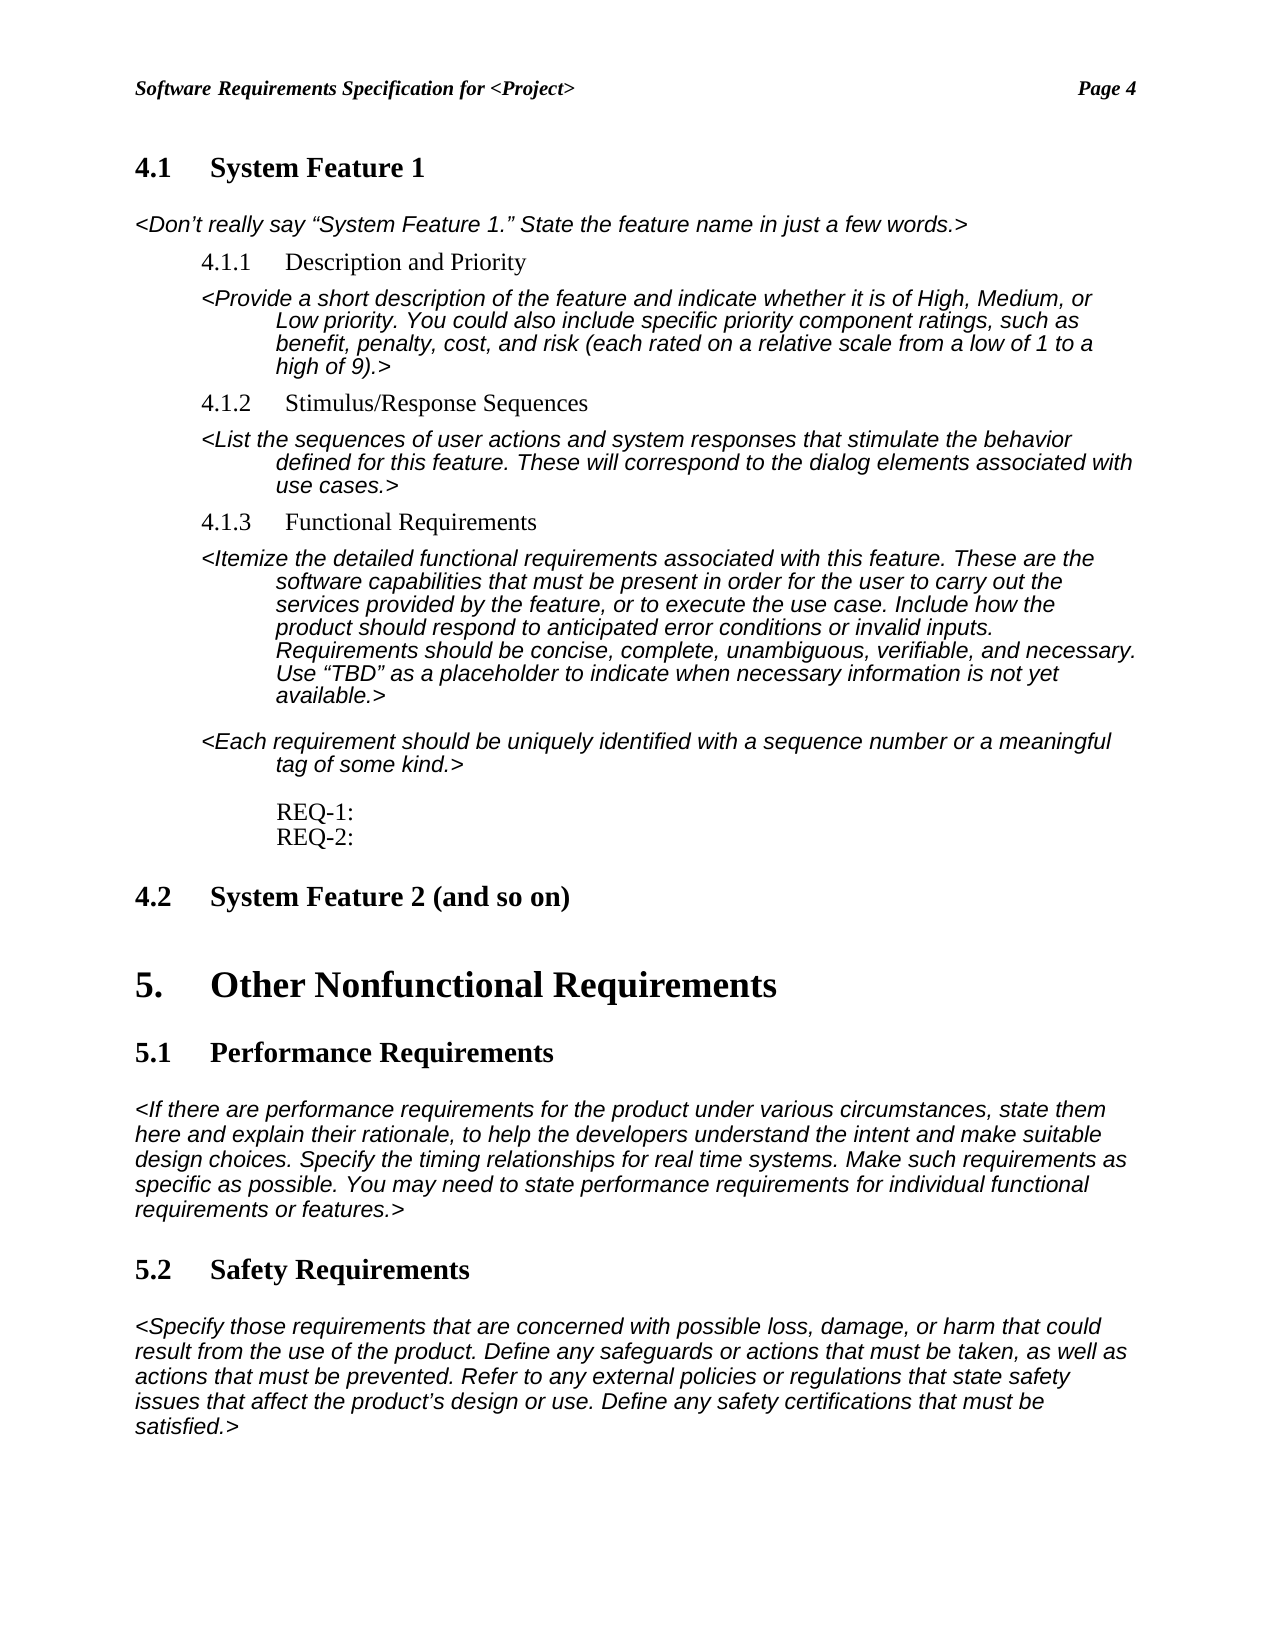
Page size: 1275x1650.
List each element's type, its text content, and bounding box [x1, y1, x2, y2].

text 4.1.2 Stimulus/Response Sequences [201, 392, 1140, 417]
text 4.1.3 Functional Requirements [201, 511, 1140, 536]
subtitle System Feature 1 [135, 150, 1140, 183]
subtitle Performance Requirements [135, 1035, 1140, 1069]
text <If there are performance requirements for the product under various circumstances, state them here and explain their rationale, to help the developers understand the intent and make suitable design choices. Specify the timing relationships for real time systems. Make such requirements as specific as possible. You may need to state performance requirements for individual functional requirements or features.> [135, 1098, 1140, 1223]
list <Each requirement should be uniquely identified with a sequence number or a meaningful tag of some kind.> [201, 731, 1140, 777]
text 4.1.1 Description and Priority [201, 250, 1140, 275]
list <List the sequences of user actions and system responses that stimulate the behavior defined for this feature. These will correspond to the dialog elements associated with use cases.> [201, 429, 1140, 498]
text REQ-2: [276, 825, 1140, 850]
text <Don’t really say “System Feature 1.” State the feature name in just a few words.> [135, 213, 1140, 238]
subtitle Other Nonfunctional Requirements [135, 963, 1140, 1006]
subtitle System Feature 2 (and so on) [135, 879, 1140, 913]
text REQ-1: [276, 800, 1140, 825]
list <Provide a short description of the feature and indicate whether it is of High, Medium, or Low priority. You could also include specific priority component ratings, such as benefit, penalty, cost, and risk (each rated on a relative scale from a low of 1 to a high of 9).> [201, 288, 1140, 379]
subtitle Safety Requirements [135, 1252, 1140, 1286]
list <Itemize the detailed functional requirements associated with this feature. These are the software capabilities that must be present in order for the user to carry out the services provided by the feature, or to execute the use case. Include how the product should respond to anticipated error conditions or invalid inputs. Requirements should be concise, complete, unambiguous, verifiable, and necessary. Use “TBD” as a placeholder to indicate when necessary information is not yet available.> [201, 548, 1140, 708]
text <Specify those requirements that are concerned with possible loss, damage, or harm that could result from the use of the product. Define any safeguards or actions that must be taken, as well as actions that must be prevented. Refer to any external policies or regulations that state safety issues that affect the product’s design or use. Define any safety certifications that must be satisfied.> [135, 1315, 1140, 1440]
